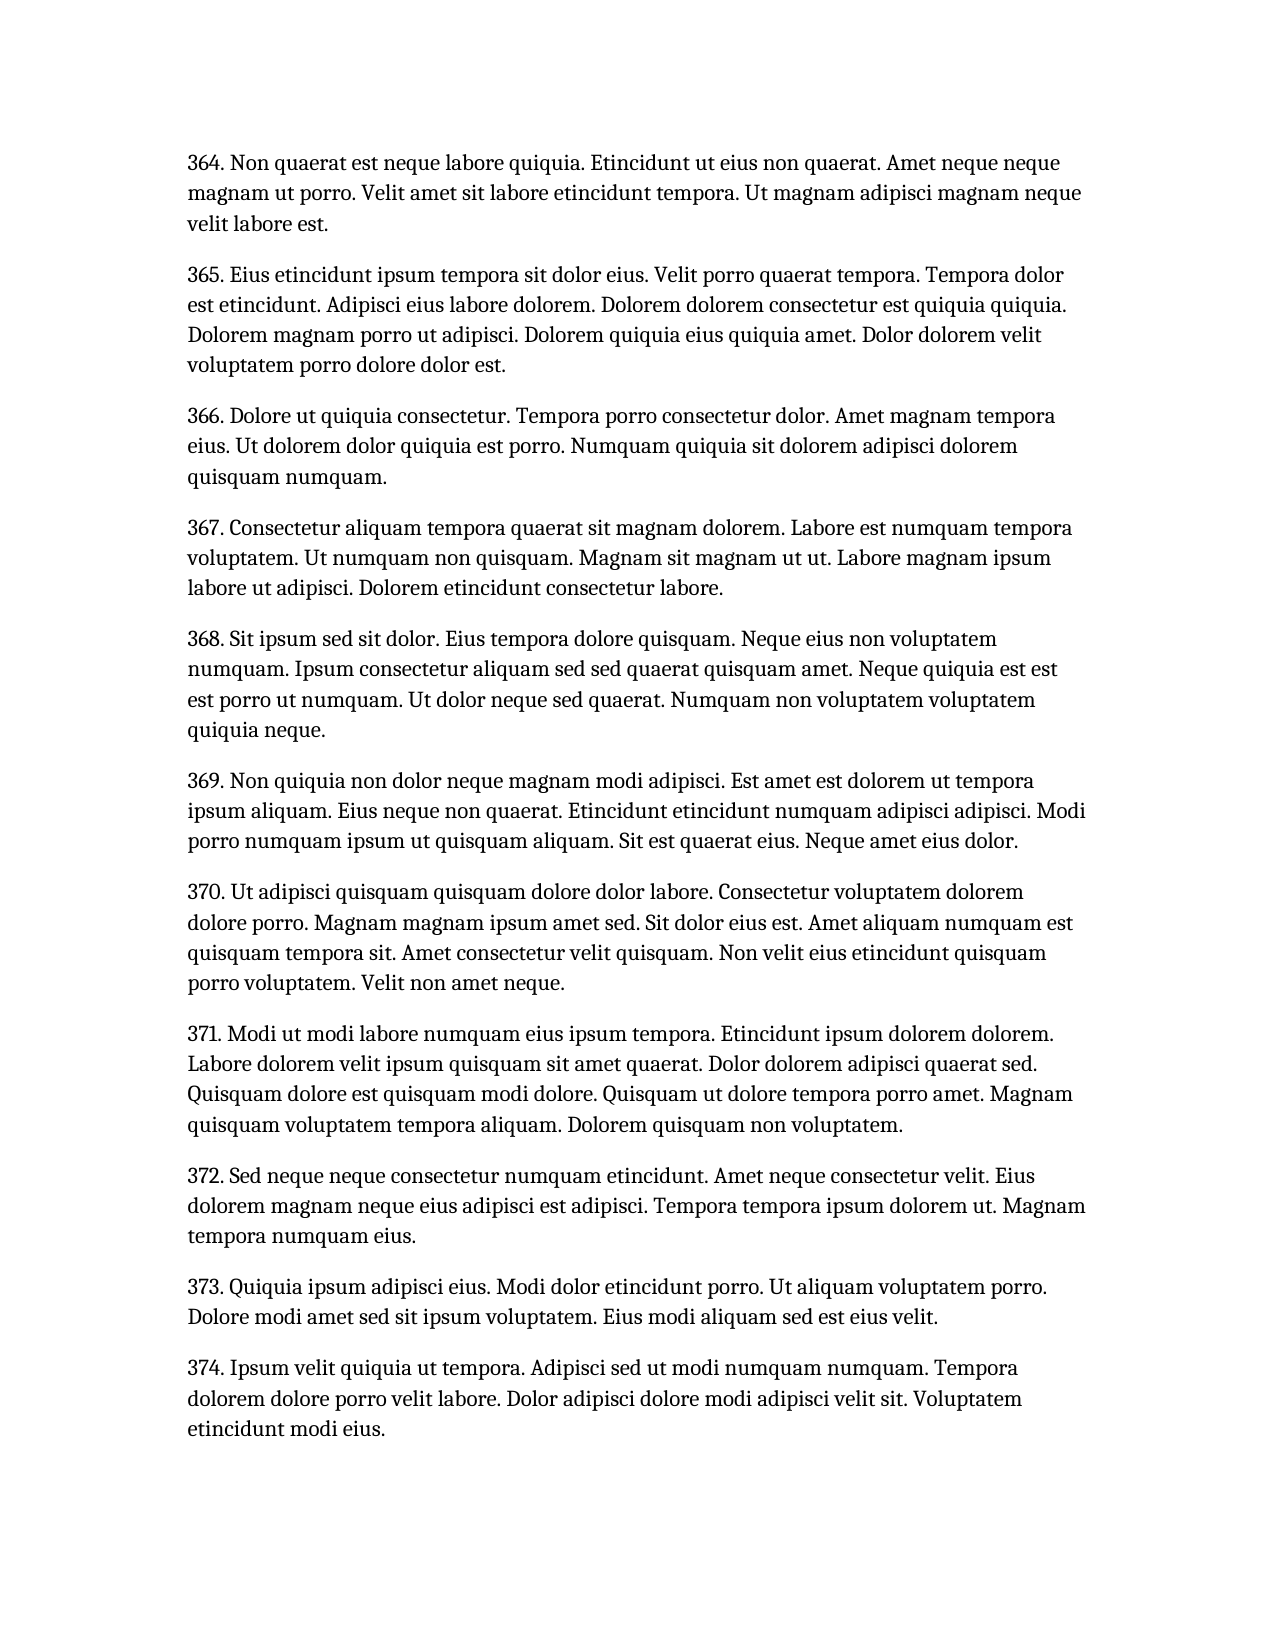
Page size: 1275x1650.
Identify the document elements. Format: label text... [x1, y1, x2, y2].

text 369. Non quiquia non dolor neque magnam modi adipisci. Est amet est dolorem ut tempora ipsum aliquam. Eius neque non quaerat. Etincidunt etincidunt numquam adipisci adipisci. Modi porro numquam ipsum ut quisquam aliquam. Sit est quaerat eius. Neque amet eius dolor. [187, 768, 1087, 854]
text 373. Quiquia ipsum adipisci eius. Modi dolor etincidunt porro. Ut aliquam voluptatem porro. Dolore modi amet sed sit ipsum voluptatem. Eius modi aliquam sed est eius velit. [187, 1274, 1087, 1331]
text 374. Ipsum velit quiquia ut tempora. Adipisci sed ut modi numquam numquam. Tempora dolorem dolore porro velit labore. Dolor adipisci dolore modi adipisci velit sit. Voluptatem etincidunt modi eius. [187, 1355, 1087, 1442]
text 371. Modi ut modi labore numquam eius ipsum tempora. Etincidunt ipsum dolorem dolorem. Labore dolorem velit ipsum quisquam sit amet quaerat. Dolor dolorem adipisci quaerat sed. Quisquam dolore est quisquam modi dolore. Quisquam ut dolore tempora porro amet. Magnam quisquam voluptatem tempora aliquam. Dolorem quisquam non voluptatem. [187, 1021, 1087, 1138]
text 366. Dolore ut quiquia consectetur. Tempora porro consectetur dolor. Amet magnam tempora eius. Ut dolorem dolor quiquia est porro. Numquam quiquia sit dolorem adipisci dolorem quisquam numquam. [187, 403, 1087, 490]
text 364. Non quaerat est neque labore quiquia. Etincidunt ut eius non quaerat. Amet neque neque magnam ut porro. Velit amet sit labore etincidunt tempora. Ut magnam adipisci magnam neque velit labore est. [187, 150, 1087, 237]
text 372. Sed neque neque consectetur numquam etincidunt. Amet neque consectetur velit. Eius dolorem magnam neque eius adipisci est adipisci. Tempora tempora ipsum dolorem ut. Magnam tempora numquam eius. [187, 1162, 1087, 1249]
text 368. Sit ipsum sed sit dolor. Eius tempora dolore quisquam. Neque eius non voluptatem numquam. Ipsum consectetur aliquam sed sed quaerat quisquam amet. Neque quiquia est est est porro ut numquam. Ut dolor neque sed quaerat. Numquam non voluptatem voluptatem quiquia neque. [187, 626, 1087, 743]
text 370. Ut adipisci quisquam quisquam dolore dolor labore. Consectetur voluptatem dolorem dolore porro. Magnam magnam ipsum amet sed. Sit dolor eius est. Amet aliquam numquam est quisquam tempora sit. Amet consectetur velit quisquam. Non velit eius etincidunt quisquam porro voluptatem. Velit non amet neque. [187, 879, 1087, 996]
text 365. Eius etincidunt ipsum tempora sit dolor eius. Velit porro quaerat tempora. Tempora dolor est etincidunt. Adipisci eius labore dolorem. Dolorem dolorem consectetur est quiquia quiquia. Dolorem magnam porro ut adipisci. Dolorem quiquia eius quiquia amet. Dolor dolorem velit voluptatem porro dolore dolor est. [187, 261, 1087, 378]
text 367. Consectetur aliquam tempora quaerat sit magnam dolorem. Labore est numquam tempora voluptatem. Ut numquam non quisquam. Magnam sit magnam ut ut. Labore magnam ipsum labore ut adipisci. Dolorem etincidunt consectetur labore. [187, 514, 1087, 601]
